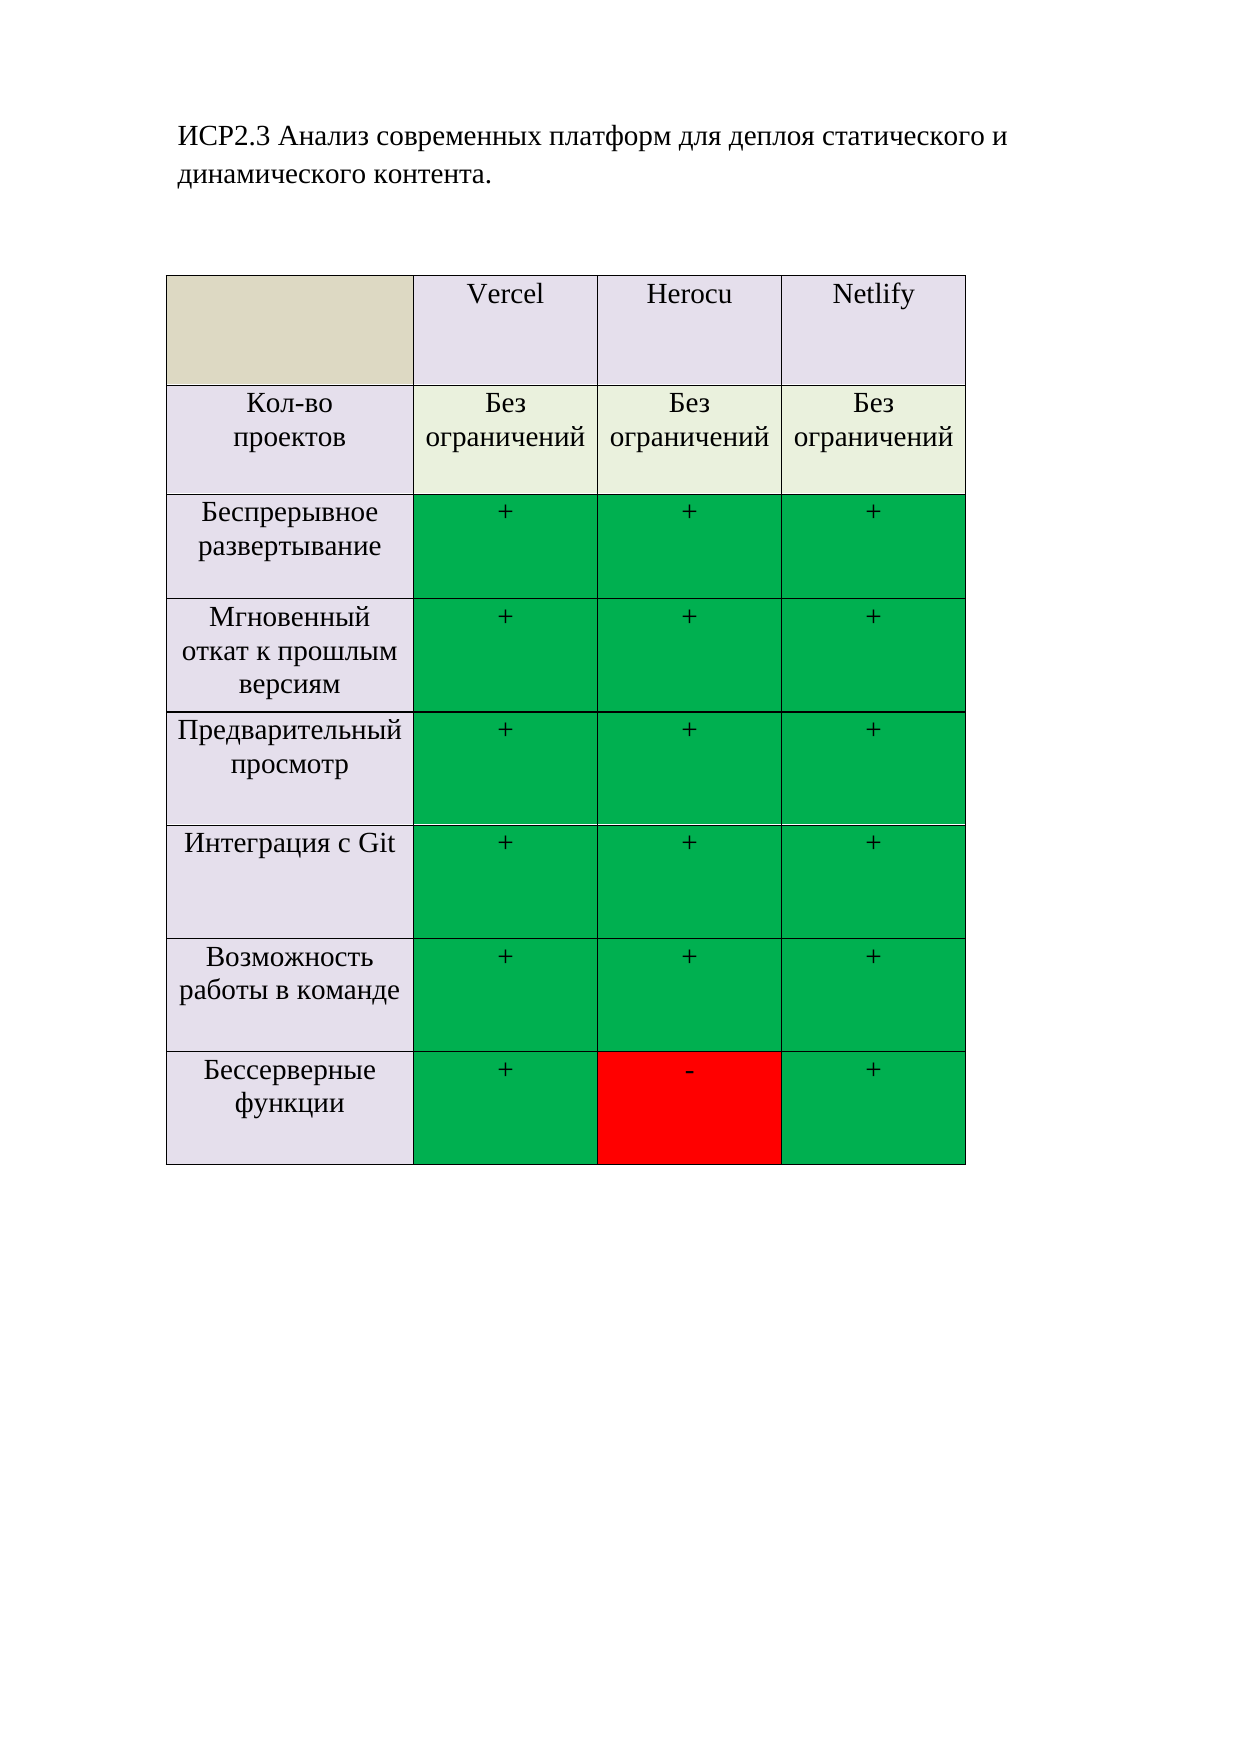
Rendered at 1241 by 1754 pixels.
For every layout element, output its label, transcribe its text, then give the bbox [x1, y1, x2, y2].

text ИСР2.3 Анализ современных платформ для деплоя статического и динамического контента. [177, 118, 1152, 190]
table_header [167, 276, 413, 384]
table_header Netlify [782, 276, 965, 384]
table_cell Без ограничений [782, 386, 965, 493]
table_cell Интеграция с Git [167, 826, 413, 938]
table_cell + [598, 599, 781, 711]
table_cell + [598, 713, 781, 824]
table_cell Без ограничений [414, 386, 597, 493]
table_cell Без ограничений [598, 386, 781, 493]
table_cell Предварительный просмотр [167, 713, 413, 824]
table_header Herocu [598, 276, 781, 384]
table_cell Возможность работы в команде [167, 939, 413, 1051]
table_cell + [782, 495, 965, 598]
table_cell + [598, 495, 781, 598]
table_cell Бессерверные функции [167, 1052, 413, 1164]
table_cell + [414, 826, 597, 938]
table_cell + [598, 939, 781, 1051]
table_cell + [414, 495, 597, 598]
table_header Vercel [414, 276, 597, 384]
table_cell + [414, 1052, 597, 1164]
table_cell + [782, 599, 965, 711]
table_cell + [598, 826, 781, 938]
table_cell + [414, 713, 597, 824]
table_cell Кол-во проектов [167, 386, 413, 493]
table_cell + [782, 713, 965, 824]
table_cell Мгновенный откат к прошлым версиям [167, 599, 413, 711]
table_cell + [782, 1052, 965, 1164]
table_cell + [414, 599, 597, 711]
table_cell + [782, 826, 965, 938]
table_cell + [782, 939, 965, 1051]
table_cell + [414, 939, 597, 1051]
table_cell Беспрерывное развертывание [167, 495, 413, 598]
table_cell - [598, 1052, 781, 1164]
